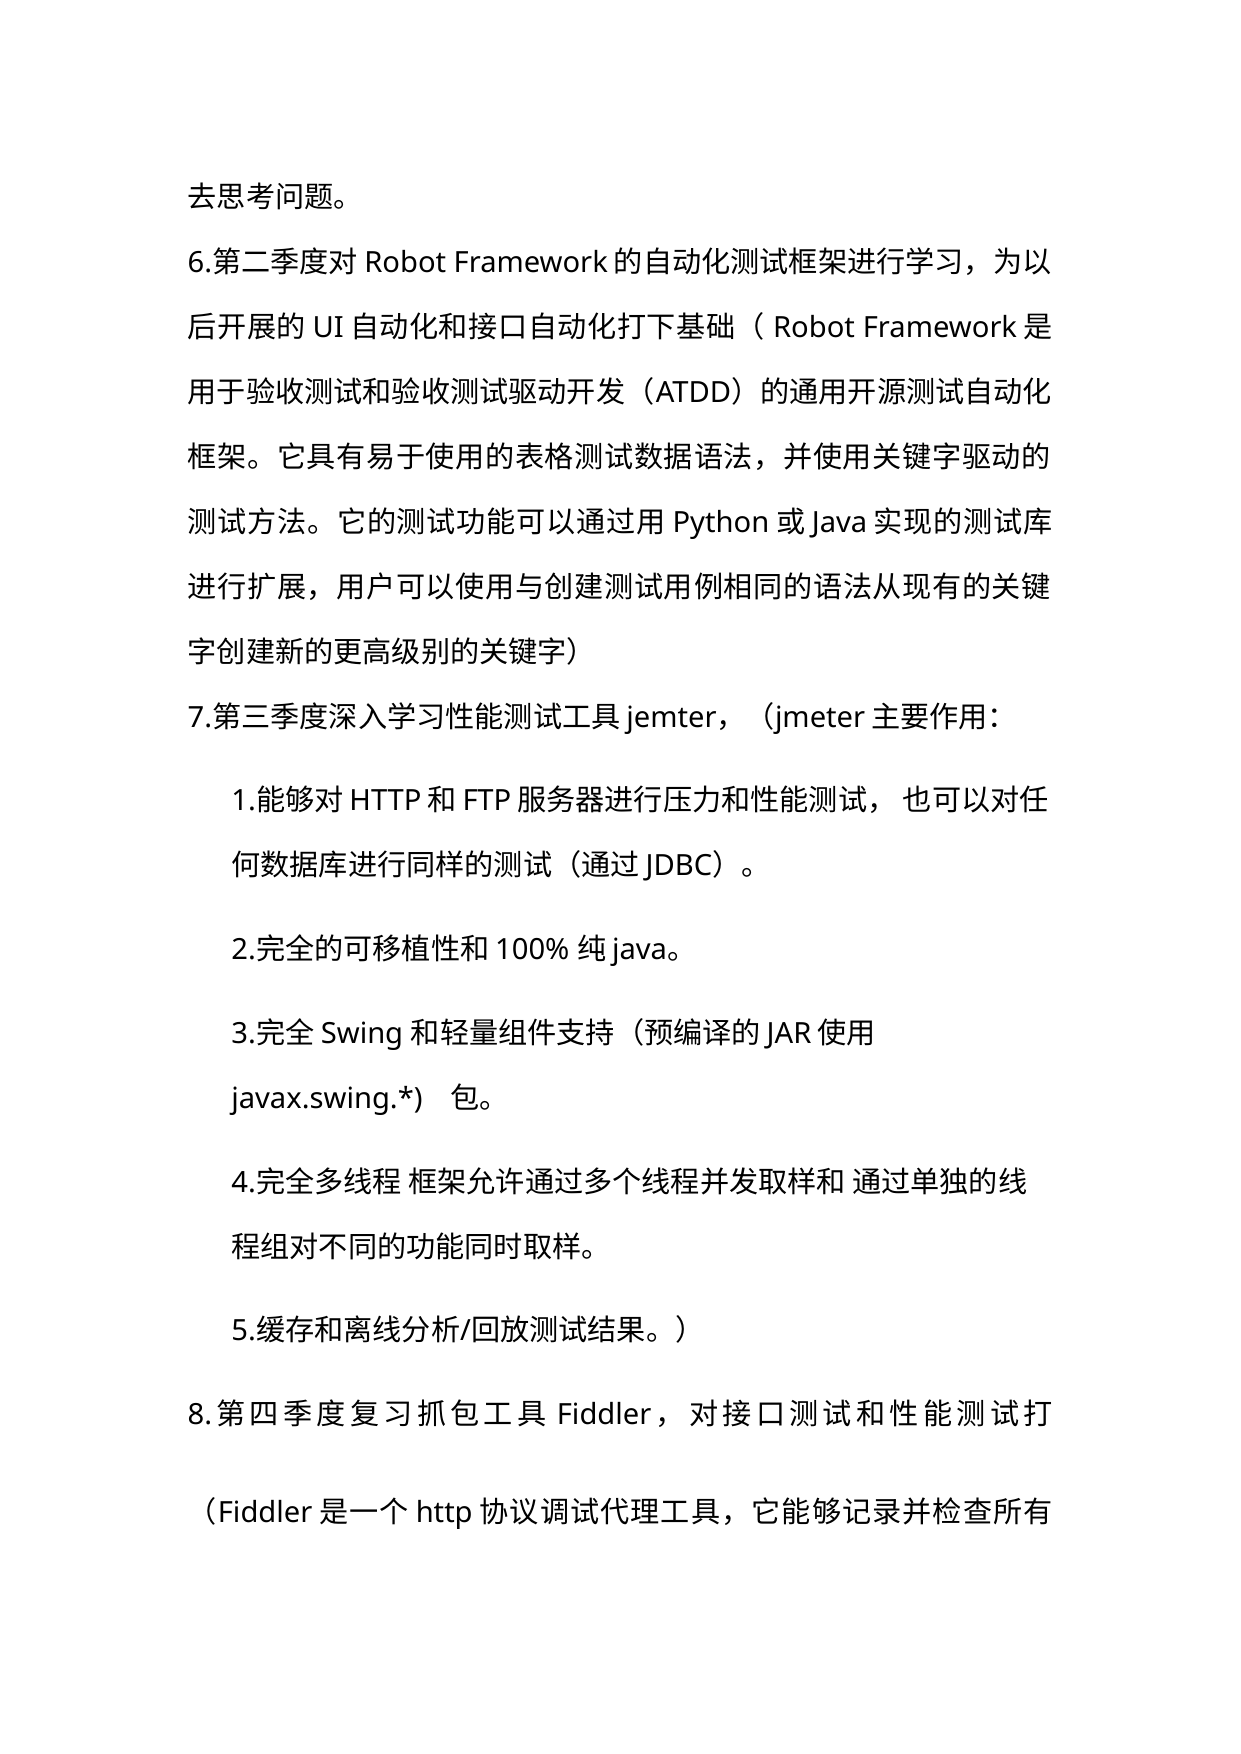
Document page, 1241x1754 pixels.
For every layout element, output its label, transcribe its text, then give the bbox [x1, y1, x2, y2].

list 6.第二季度对Robot Framework的自动化测试框架进行学习，为以后开展的UI自动化和接口自动化打下基础（ Robot Framework是用于验收测试和验收测试驱动开发（ATDD）的通用开源测试自动化框架。它具有易于使用的表格测试数据语法，并使用关键字驱动的测试方法。它的测试功能可以通过用Python或Java实现的测试库进行扩展，用户可以使用与创建测试用例相同的语法从现有的关键字创建新的更高级别的关键字） [187, 227, 1053, 682]
text 2.完全的可移植性和100% 纯java。 [187, 914, 1053, 979]
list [187, 1379, 1053, 1542]
text 4.完全多线程 框架允许通过多个线程并发取样和 通过单独的线 程组对不同的功能同时取样。 [187, 1147, 1053, 1277]
text 7.第三季度深入学习性能测试工具jemter，（jmeter主要作用： [187, 682, 1053, 747]
text 3.完全 Swing 和轻量组件支持（预编译的JAR使用 javax.swing.*) 包。 [187, 998, 1053, 1128]
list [187, 162, 1053, 227]
text 5.缓存和离线分析/回放测试结果。） [187, 1296, 1053, 1361]
text 1.能够对HTTP和FTP服务器进行压力和性能测试， 也可以对任 何数据库进行同样的测试（通过JDBC）。 [187, 766, 1053, 896]
